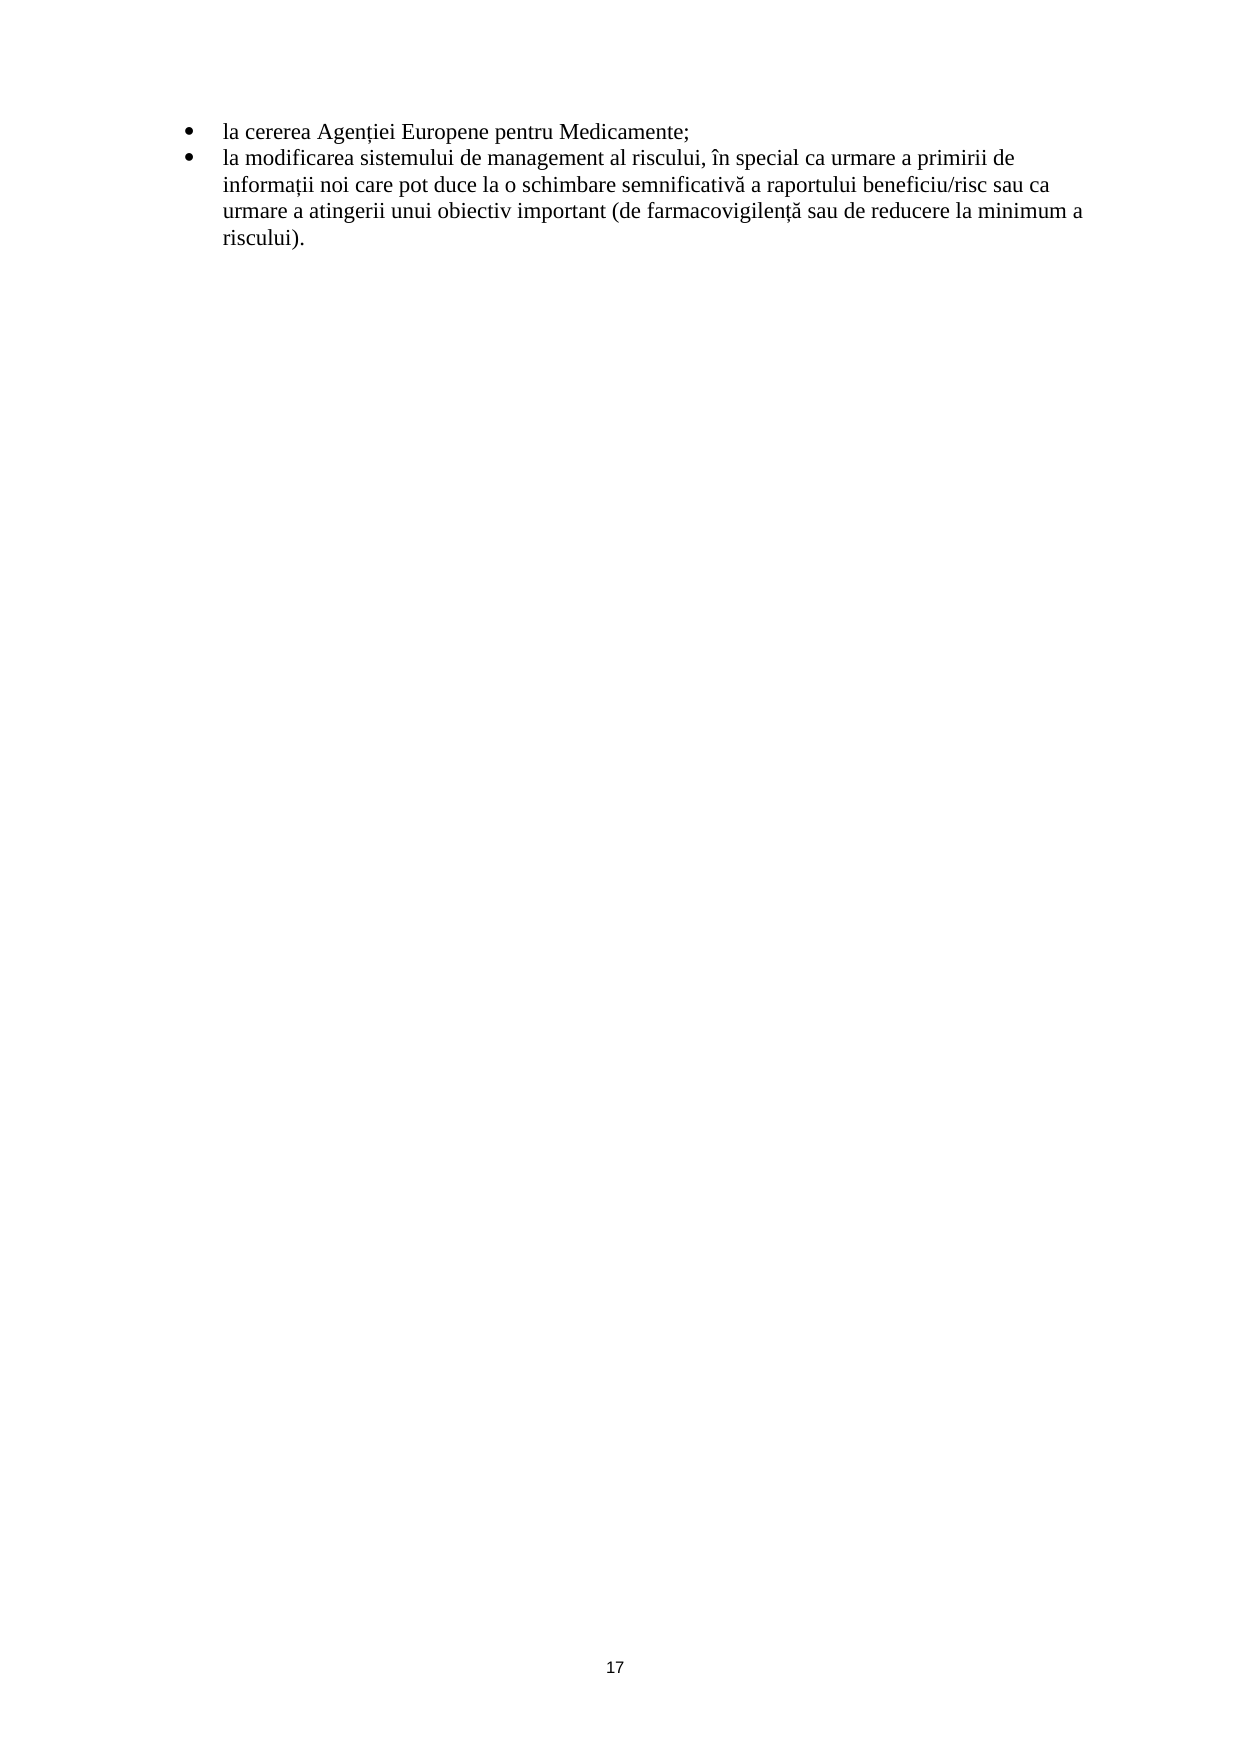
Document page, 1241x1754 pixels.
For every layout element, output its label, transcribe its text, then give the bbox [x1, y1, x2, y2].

list la cererea Agenției Europene pentru Medicamente; [185, 118, 1092, 144]
list la modificarea sistemului de management al riscului, în special ca urmare a primirii de informații noi care pot duce la o schimbare semnificativă a raportului beneficiu/risc sau ca urmare a atingerii unui obiectiv important (de farmacovigilență sau de reducere la minimum a riscului). [185, 144, 1092, 250]
